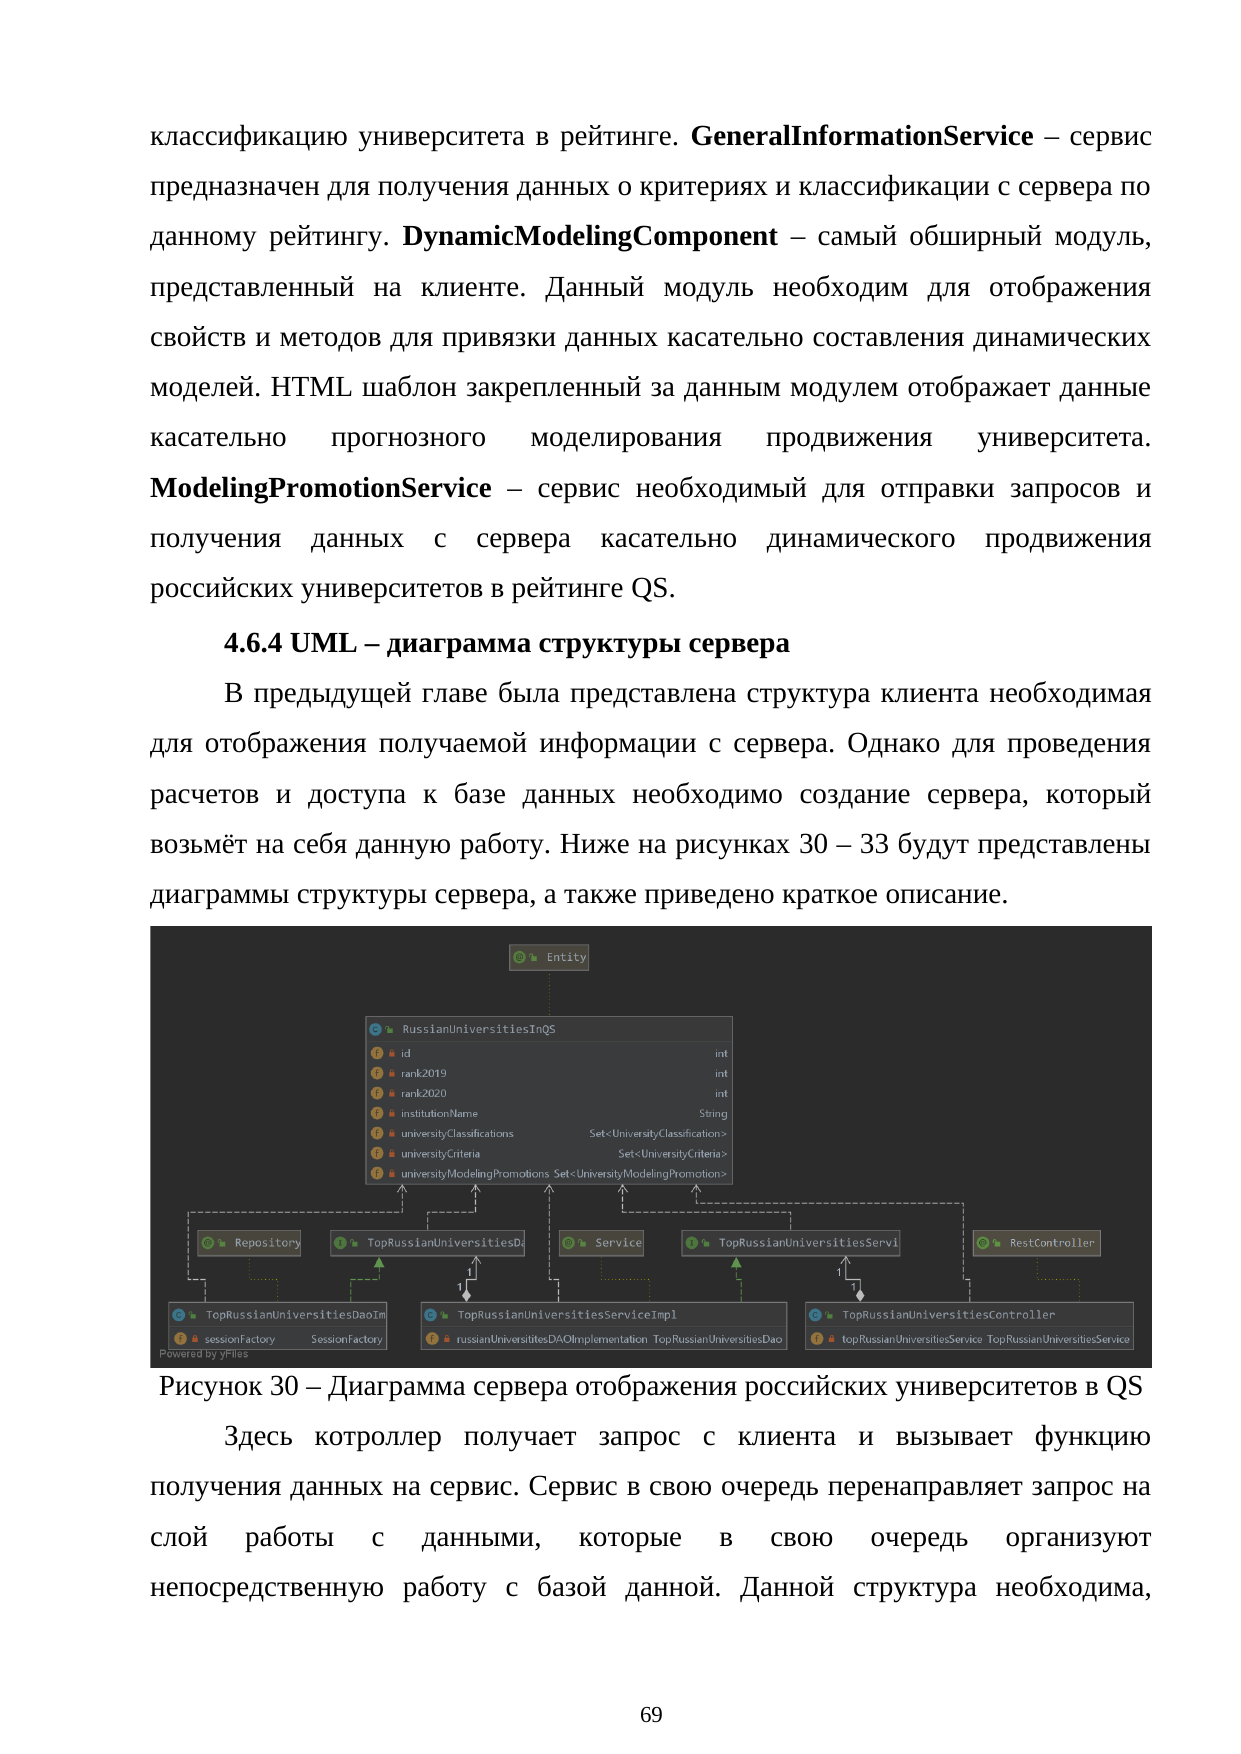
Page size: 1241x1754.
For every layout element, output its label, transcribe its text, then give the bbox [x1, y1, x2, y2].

subtitle 4.6.4 UML – диаграмма структуры сервера [150, 625, 1152, 658]
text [150, 118, 1152, 604]
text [150, 1418, 1152, 1603]
picture [150, 926, 1152, 1368]
text Рисунок 30 – Диаграмма сервера отображения российских университетов в QS [150, 1368, 1152, 1401]
text В предыдущей главе была представлена структура клиента необходимая для отображения получаемой информации с сервера. Однако для проведения расчетов и доступа к базе данных необходимо создание сервера, который возьмёт на себя данную работу. Ниже на рисунках 30 – 33 будут представлены диаграммы структуры сервера, а также приведено краткое описание. [150, 675, 1152, 910]
